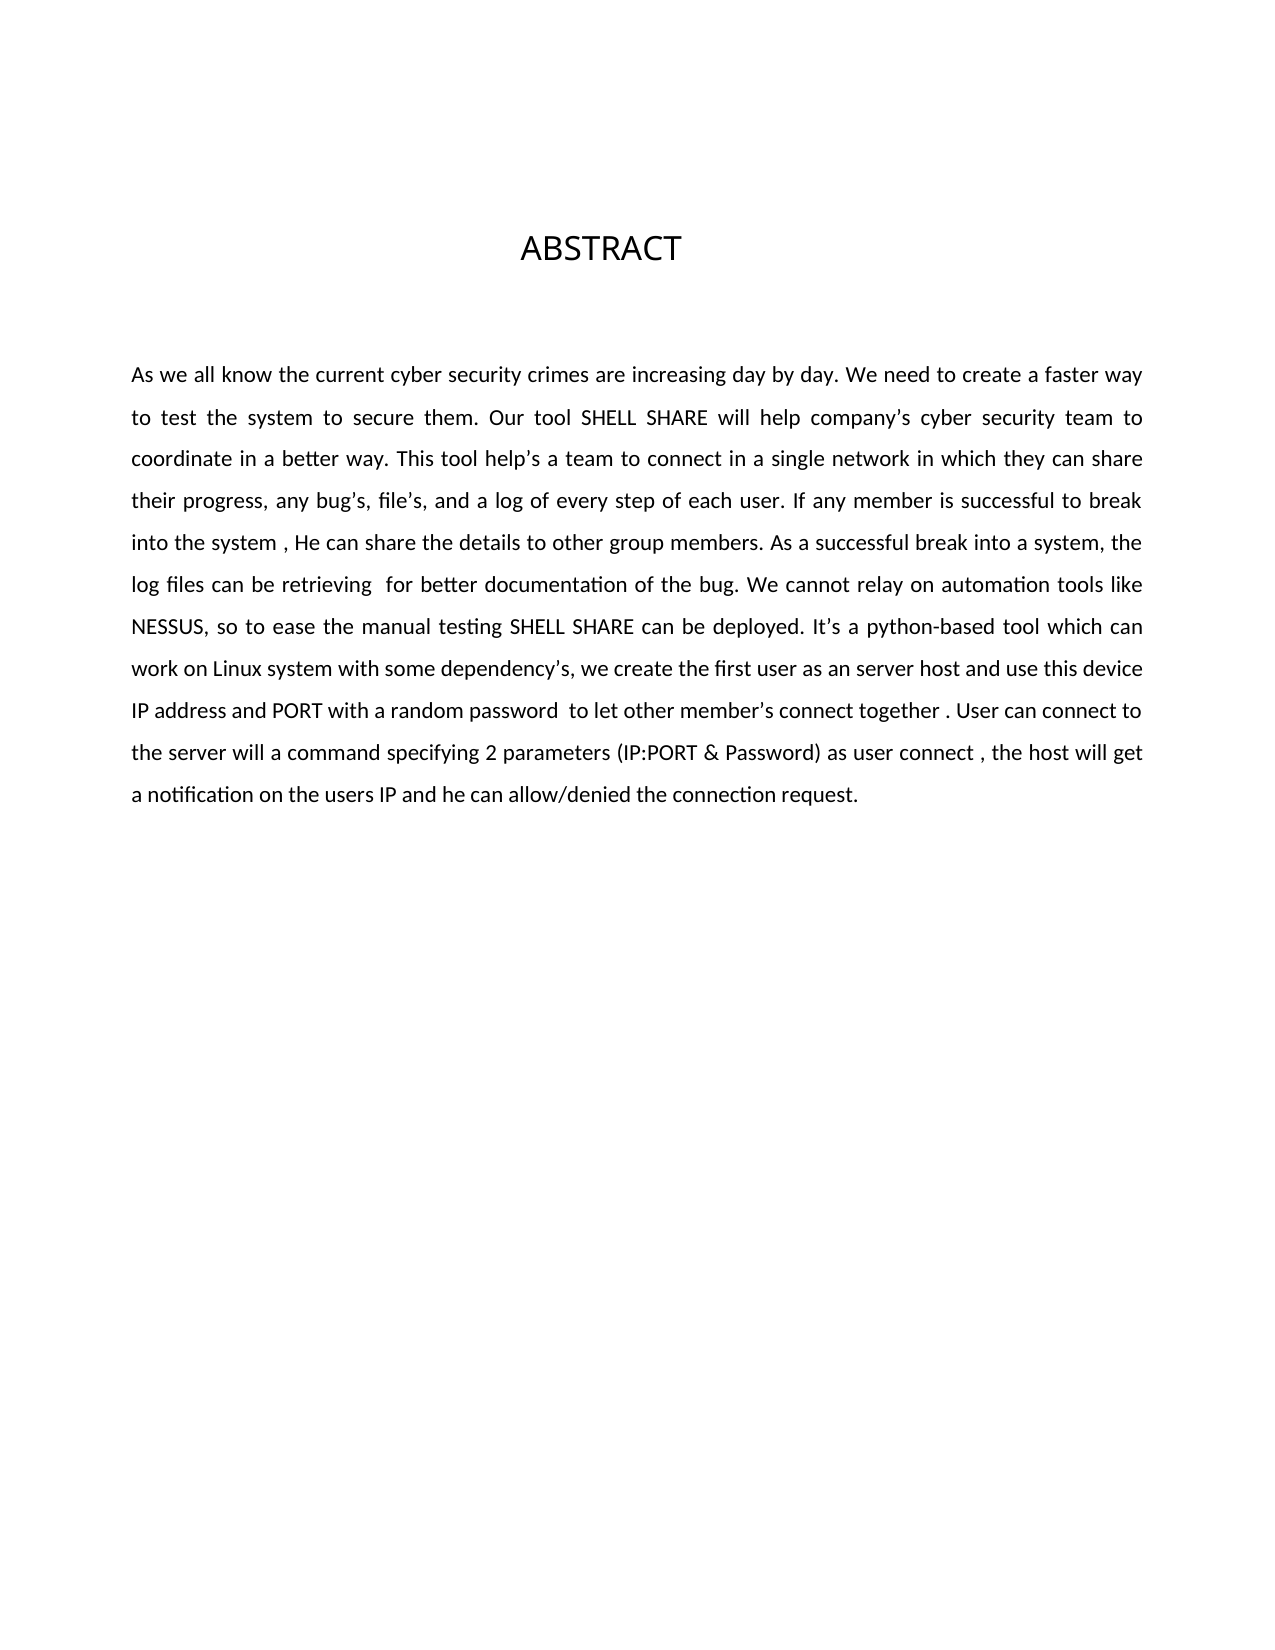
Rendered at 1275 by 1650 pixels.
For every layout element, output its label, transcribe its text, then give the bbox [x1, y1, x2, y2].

text As we all know the current cyber security crimes are increasing day by day. We need to create a faster way to test the system to secure them. Our tool SHELL SHARE will help company’s cyber security team to coordinate in a better way. This tool help’s a team to connect in a single network in which they can share their progress, any bug’s, file’s, and a log of every step of each user. If any member is successful to break into the system , He can share the details to other group members. As a successful break into a system, the log files can be retrieving for better documentation of the bug. We cannot relay on automation tools like NESSUS, so to ease the manual testing SHELL SHARE can be deployed. It’s a python-based tool which can work on Linux system with some dependency’s, we create the first user as an server host and use this device IP address and PORT with a random password to let other member’s connect together . User can connect to the server will a command specifying 2 parameters (IP:PORT & Password) as user connect , the host will get a notification on the users IP and he can allow/denied the connection request. [131, 361, 1145, 808]
text ABSTRACT [356, 224, 846, 270]
